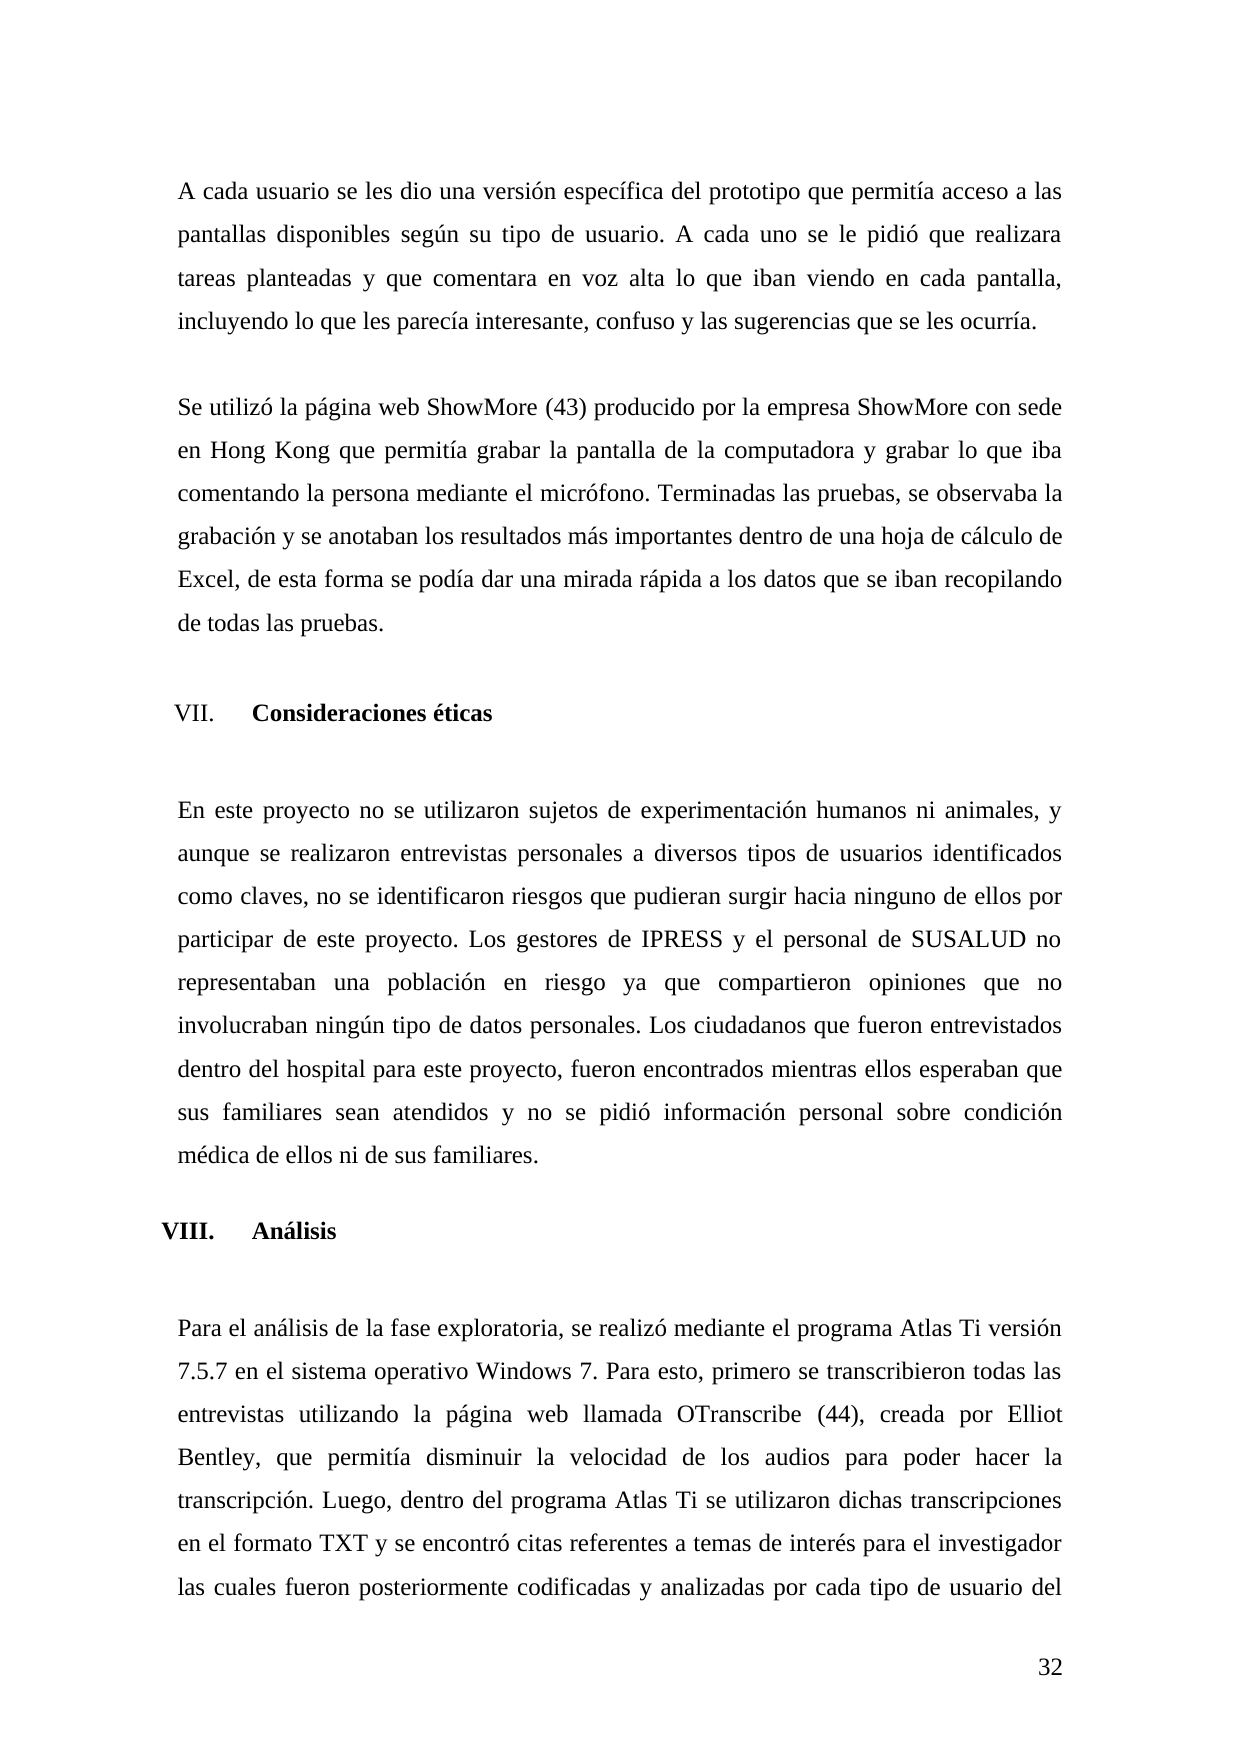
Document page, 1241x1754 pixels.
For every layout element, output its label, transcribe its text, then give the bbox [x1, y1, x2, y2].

text A cada usuario se les dio una versión específica del prototipo que permitía acceso a las pantallas disponibles según su tipo de usuario. A cada uno se le pidió que realizara tareas planteadas y que comentara en voz alta lo que iban viendo en cada pantalla, incluyendo lo que les parecía interesante, confuso y las sugerencias que se les ocurría. [177, 176, 1063, 334]
text Se utilizó la página web ShowMore (43) producido por la empresa ShowMore con sede en Hong Kong que permitía grabar la pantalla de la computadora y grabar lo que iba comentando la persona mediante el micrófono. Terminadas las pruebas, se observaba la grabación y se anotaban los resultados más importantes dentro de una hoja de cálculo de Excel, de esta forma se podía dar una mirada rápida a los datos que se iban recopilando de todas las pruebas. [177, 392, 1063, 636]
subtitle Análisis [214, 1216, 1063, 1245]
subtitle Consideraciones éticas [214, 698, 1063, 727]
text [177, 1313, 1063, 1600]
text En este proyecto no se utilizaron sujetos de experimentación humanos ni animales, y aunque se realizaron entrevistas personales a diversos tipos de usuarios identificados como claves, no se identificaron riesgos que pudieran surgir hacia ninguno de ellos por participar de este proyecto. Los gestores de IPRESS y el personal de SUSALUD no representaban una población en riesgo ya que compartieron opiniones que no involucraban ningún tipo de datos personales. Los ciudadanos que fueron entrevistados dentro del hospital para este proyecto, fueron encontrados mientras ellos esperaban que sus familiares sean atendidos y no se pidió información personal sobre condición médica de ellos ni de sus familiares. [177, 795, 1063, 1169]
